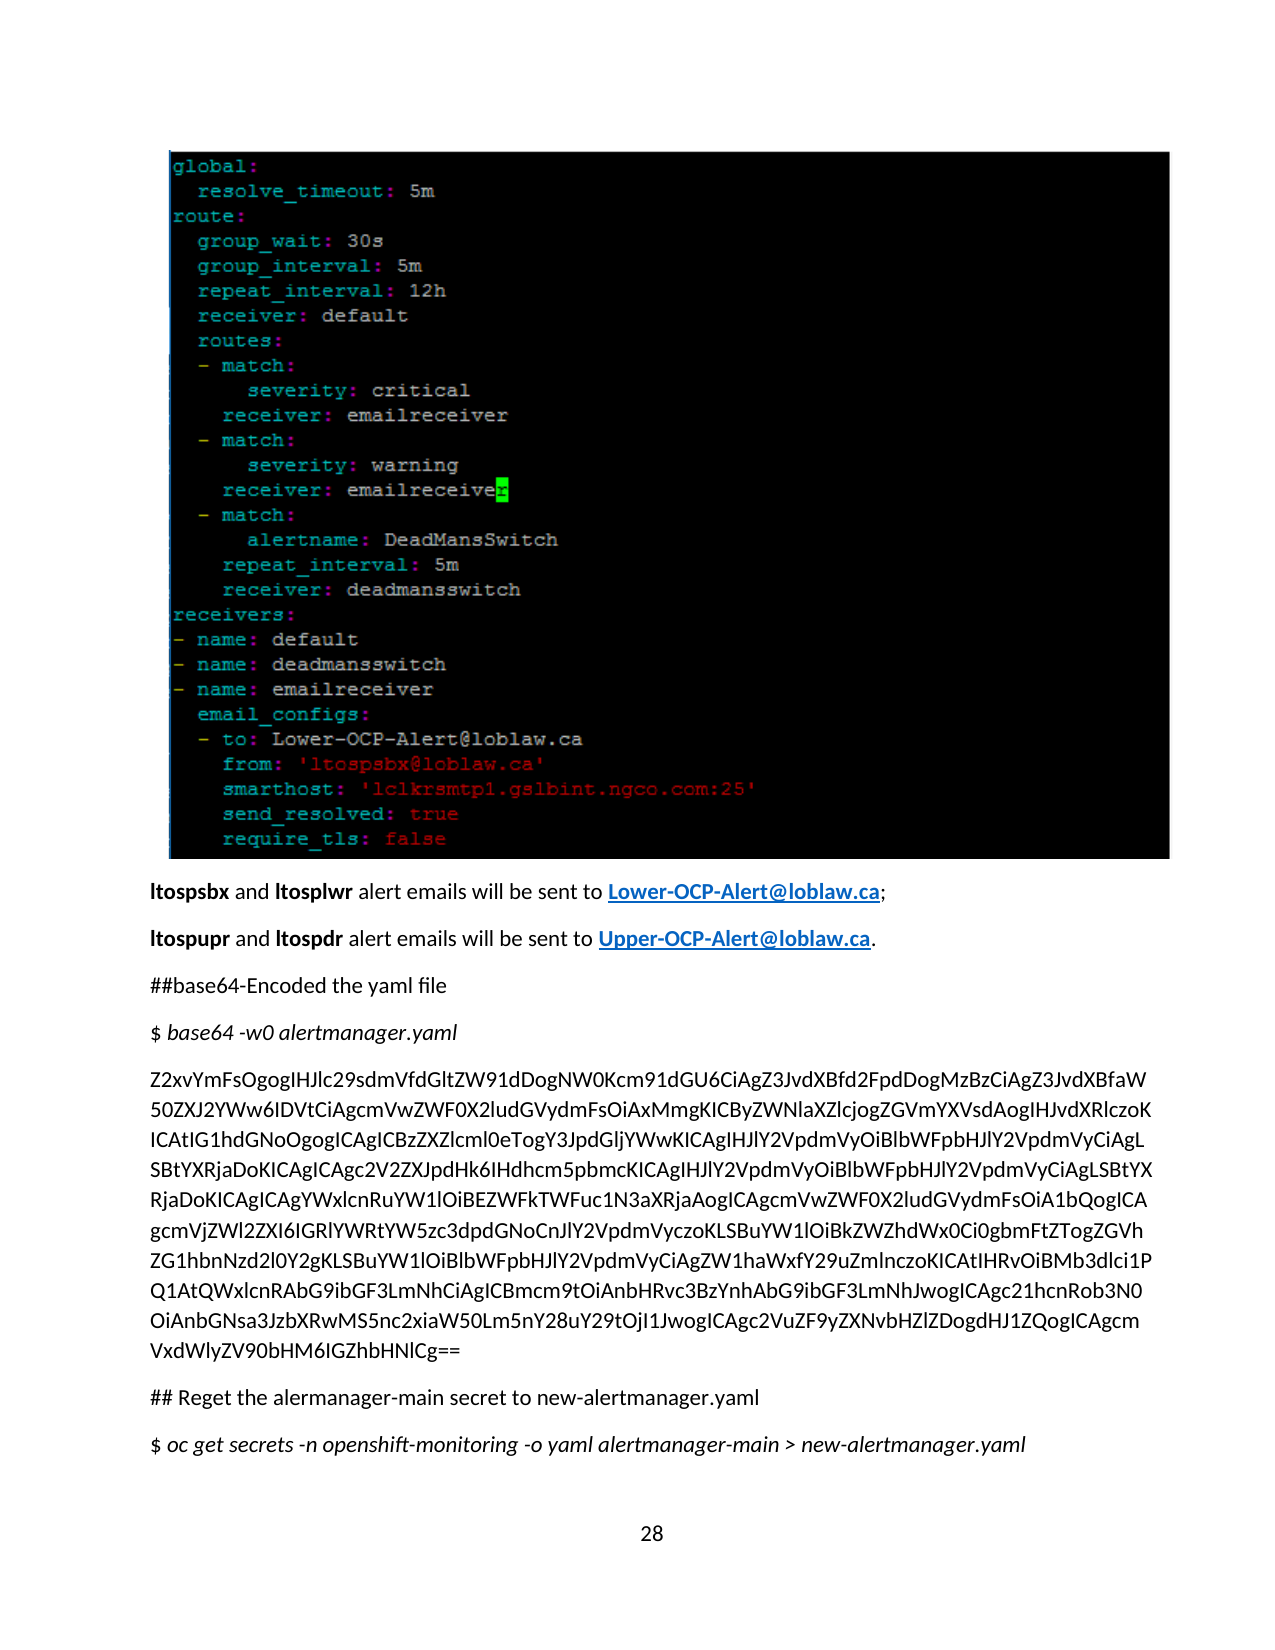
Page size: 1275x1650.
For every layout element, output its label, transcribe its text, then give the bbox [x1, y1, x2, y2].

text $ oc get secrets -n openshift-monitoring -o yaml alertmanager-main > new-alertmanager.yaml [150, 1430, 1153, 1458]
text ltospsbx and ltosplwr alert emails will be sent to Lower-OCP-Alert@loblaw.ca; [150, 877, 1153, 905]
text ##base64-Encoded the yaml file [150, 971, 1153, 999]
text ## Reget the alermanager-main secret to new-alertmanager.yaml [150, 1383, 1153, 1411]
text $ base64 -w0 alertmanager.yaml [150, 1018, 1153, 1046]
text Z2xvYmFsOgogIHJlc29sdmVfdGltZW91dDogNW0Kcm91dGU6CiAgZ3JvdXBfd2FpdDogMzBzCiAgZ3JvdXBfaW50ZXJ2YWw6IDVtCiAgcmVwZWF0X2ludGVydmFsOiAxMmgKICByZWNlaXZlcjogZGVmYXVsdAogIHJvdXRlczoKICAtIG1hdGNoOgogICAgICBzZXZlcml0eTogY3JpdGljYWwKICAgIHJlY2VpdmVyOiBlbWFpbHJlY2VpdmVyCiAgLSBtYXRjaDoKICAgICAgc2V2ZXJpdHk6IHdhcm5pbmcKICAgIHJlY2VpdmVyOiBlbWFpbHJlY2VpdmVyCiAgLSBtYXRjaDoKICAgICAgYWxlcnRuYW1lOiBEZWFkTWFuc1N3aXRjaAogICAgcmVwZWF0X2ludGVydmFsOiA1bQogICAgcmVjZWl2ZXI6IGRlYWRtYW5zc3dpdGNoCnJlY2VpdmVyczoKLSBuYW1lOiBkZWZhdWx0Ci0gbmFtZTogZGVhZG1hbnNzd2l0Y2gKLSBuYW1lOiBlbWFpbHJlY2VpdmVyCiAgZW1haWxfY29uZmlnczoKICAtIHRvOiBMb3dlci1PQ1AtQWxlcnRAbG9ibGF3LmNhCiAgICBmcm9tOiAnbHRvc3BzYnhAbG9ibGF3LmNhJwogICAgc21hcnRob3N0OiAnbGNsa3JzbXRwMS5nc2xiaW50Lm5nY28uY29tOjI1JwogICAgc2VuZF9yZXNvbHZlZDogdHJ1ZQogICAgcmVxdWlyZV90bHM6IGZhbHNlCg== [150, 1065, 1153, 1364]
text ltospupr and ltospdr alert emails will be sent to Upper-OCP-Alert@loblaw.ca. [150, 924, 1153, 952]
